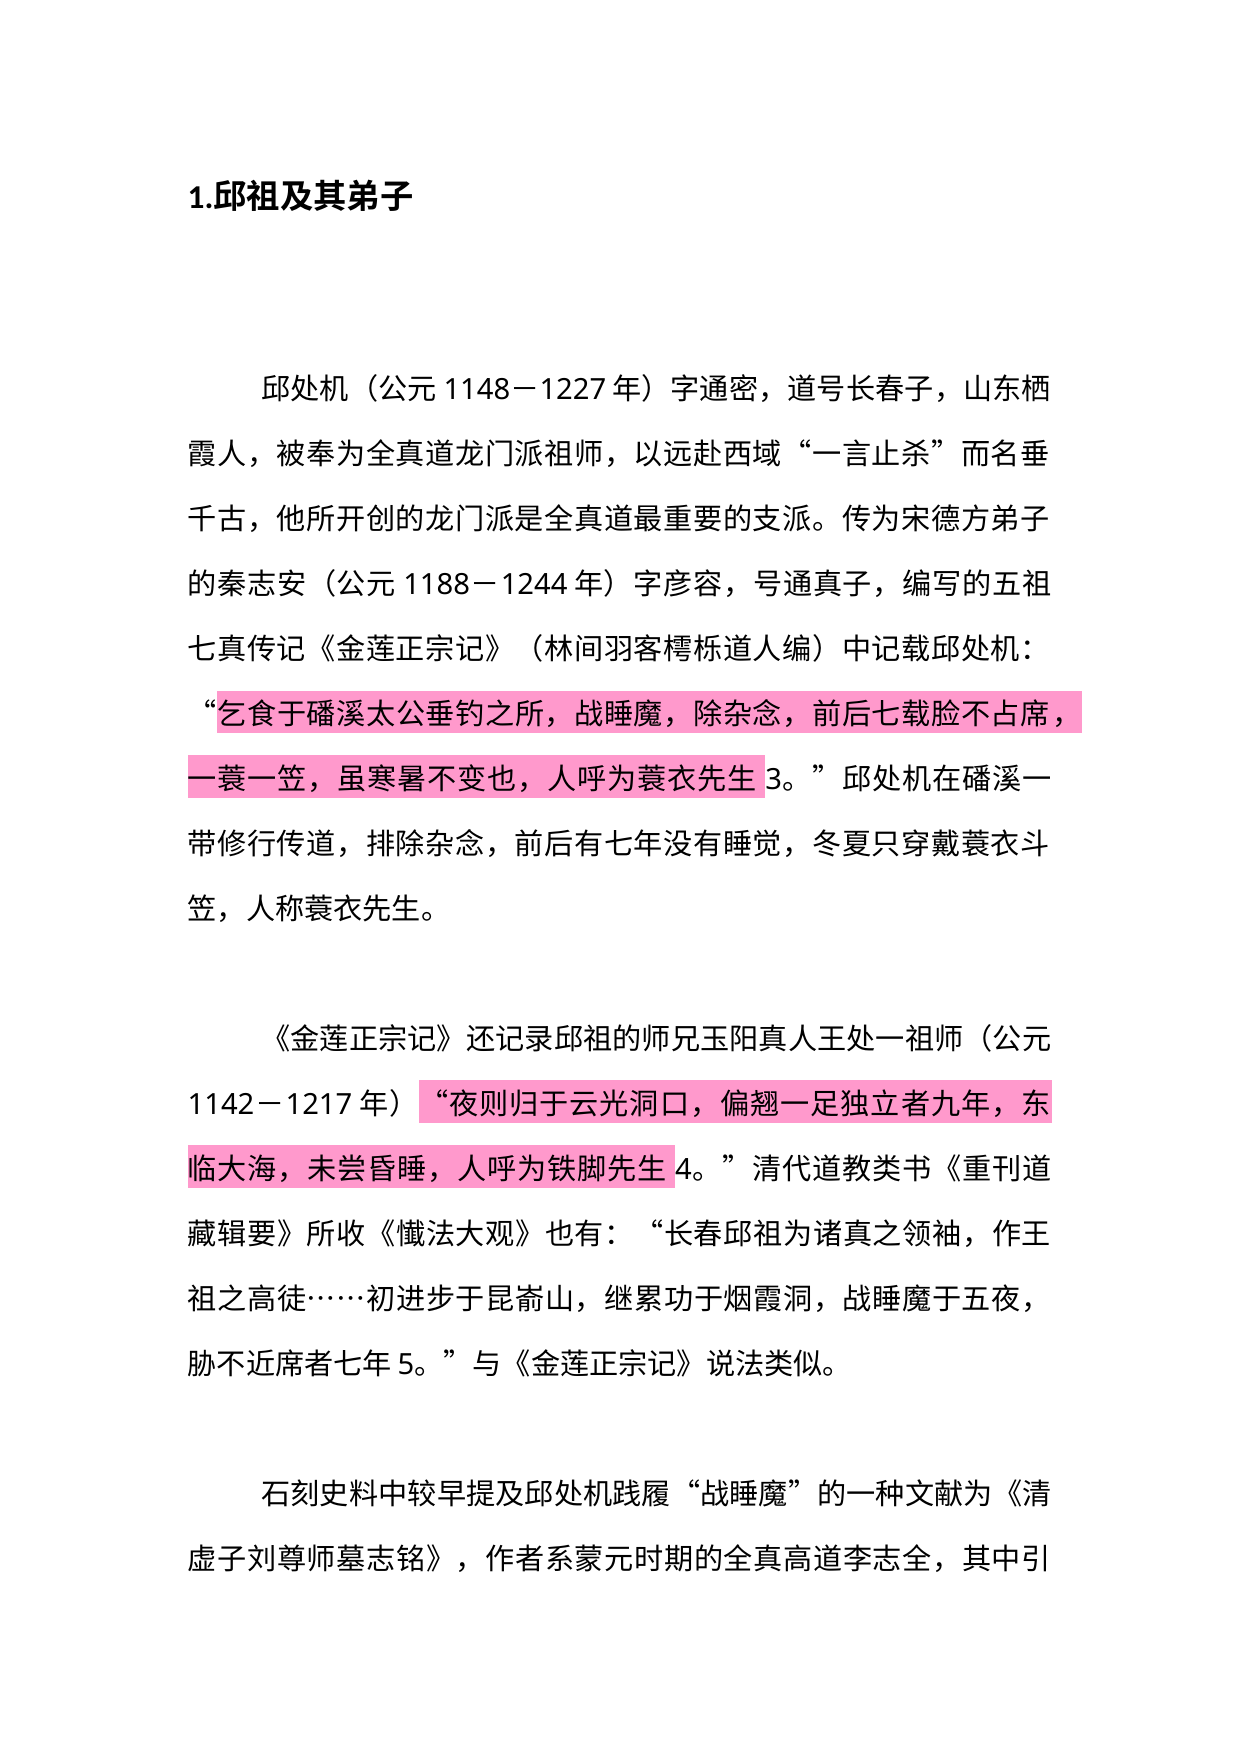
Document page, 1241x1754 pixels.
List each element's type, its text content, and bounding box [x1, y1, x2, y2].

text 邱处机（公元1148－1227年）字通密，道号长春子，山东栖霞人，被奉为全真道龙门派祖师，以远赴西域“一言止杀”而名垂千古，他所开创的龙门派是全真道最重要的支派。传为宋德方弟子的秦志安（公元1188－1244年）字彦容，号通真子，编写的五祖七真传记《金莲正宗记》（林间羽客樗栎道人编）中记载邱处机：“乞食于磻溪太公垂钓之所，战睡魔，除杂念，前后七载脸不占席，一蓑一笠，虽寒暑不变也，人呼为蓑衣先生3。”邱处机在磻溪一带修行传道，排除杂念，前后有七年没有睡觉，冬夏只穿戴蓑衣斗笠，人称蓑衣先生。 [187, 354, 1053, 939]
text 《金莲正宗记》还记录邱祖的师兄玉阳真人王处一祖师（公元1142－1217年）“夜则归于云光洞口，偏翘一足独立者九年，东临大海，未尝昏睡，人呼为铁脚先生4。”清代道教类书《重刊道藏辑要》所收《懴法大观》也有：“长春邱祖为诸真之领袖，作王祖之高徒……初进步于昆嵛山，继累功于烟霞洞，战睡魔于五夜，胁不近席者七年5。”与《金莲正宗记》说法类似。 [187, 1004, 1053, 1394]
subtitle 1.邱祖及其弟子 [187, 162, 1053, 227]
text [187, 1459, 1053, 1589]
